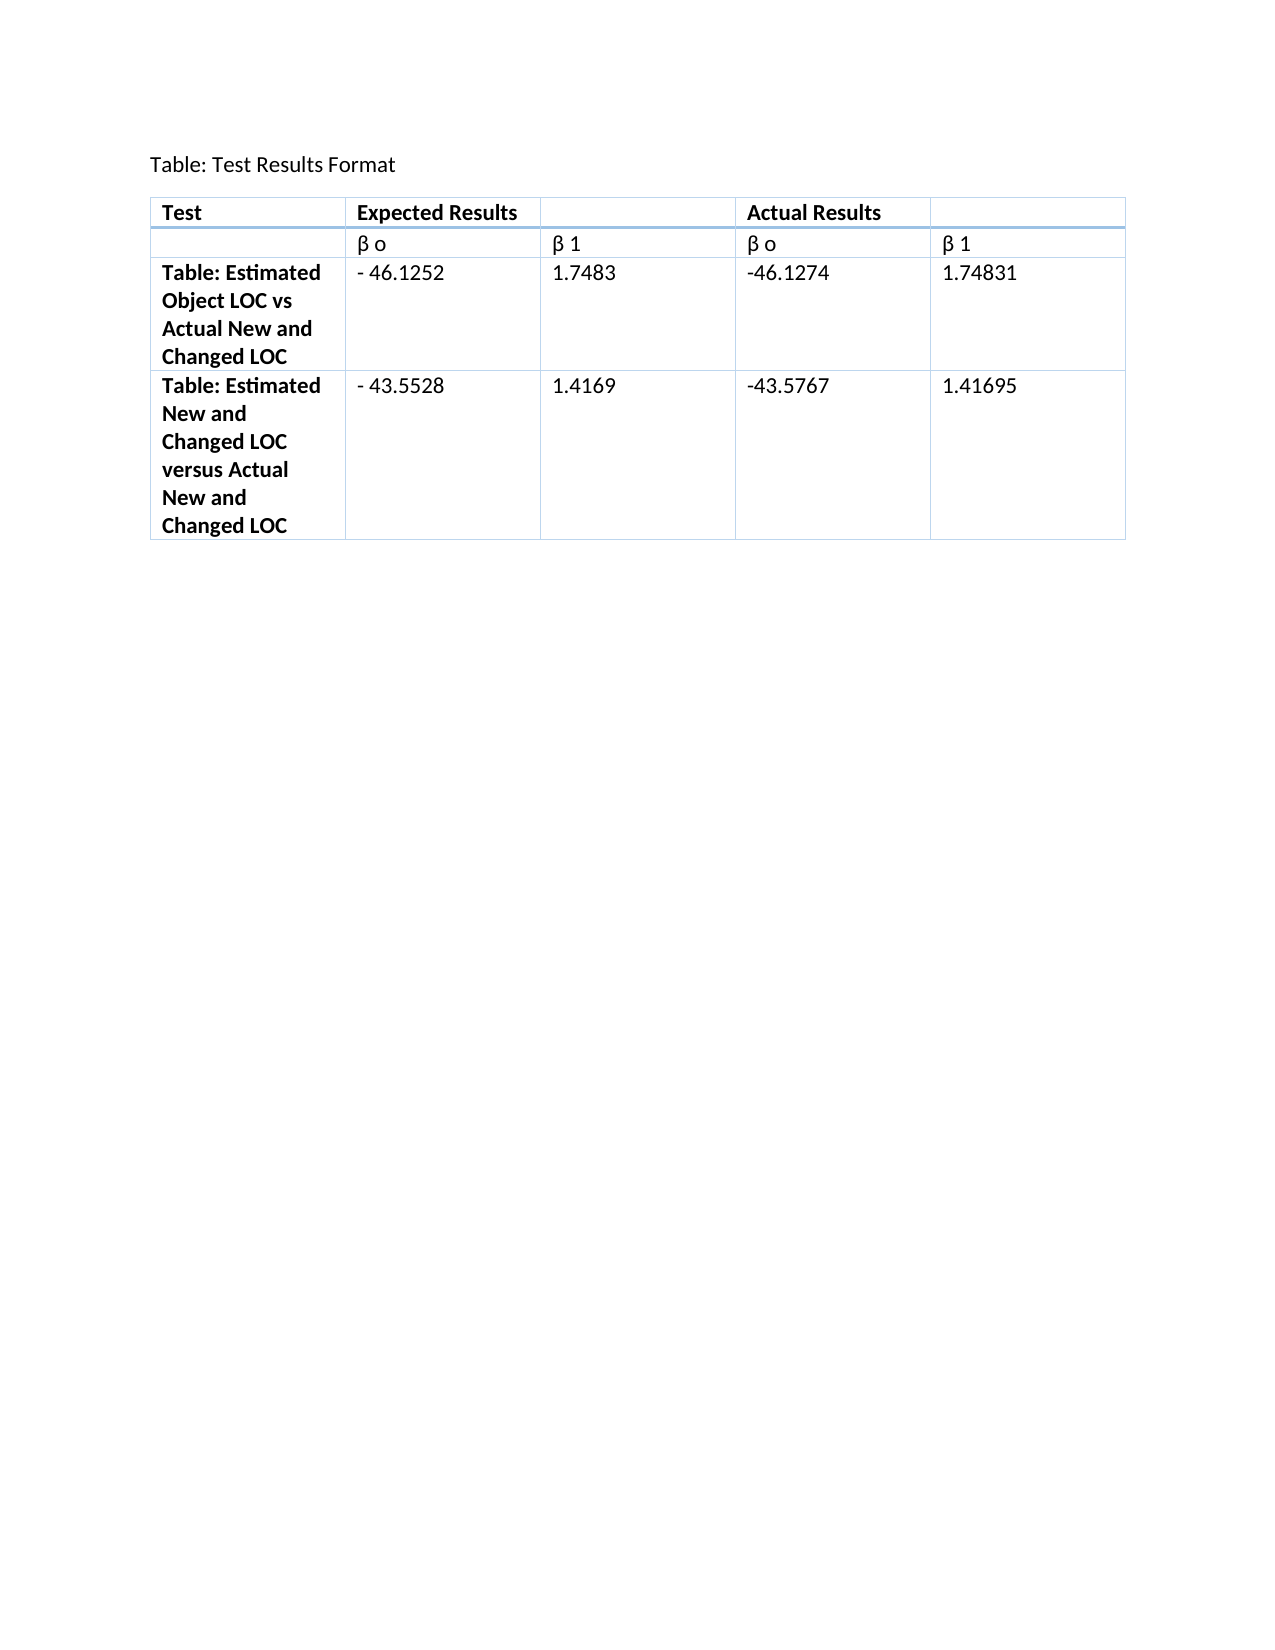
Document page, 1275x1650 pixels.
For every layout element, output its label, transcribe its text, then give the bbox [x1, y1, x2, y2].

table_cell Table: Estimated Object LOC vs Actual New and Changed LOC [151, 258, 345, 370]
table_header Test [151, 198, 345, 226]
table_cell - 46.1252 [346, 258, 540, 370]
table_cell β o [346, 229, 540, 257]
table_cell [151, 229, 345, 257]
table_cell β 1 [931, 229, 1125, 257]
table_cell -46.1274 [736, 258, 930, 370]
table_cell Table: Estimated New and Changed LOC versus Actual New and Changed LOC [151, 371, 345, 539]
table_cell β 1 [541, 229, 735, 257]
table_cell - 43.5528 [346, 371, 540, 539]
table_header [541, 198, 735, 226]
table_cell -43.5767 [736, 371, 930, 539]
table_header Actual Results [736, 198, 930, 226]
table_cell 1.7483 [541, 258, 735, 370]
text Table: Test Results Format [150, 150, 1125, 178]
table_header Expected Results [346, 198, 540, 226]
table_header [931, 198, 1125, 226]
table_cell 1.41695 [931, 371, 1125, 539]
table_cell 1.74831 [931, 258, 1125, 370]
table_cell 1.4169 [541, 371, 735, 539]
table_cell β o [736, 229, 930, 257]
